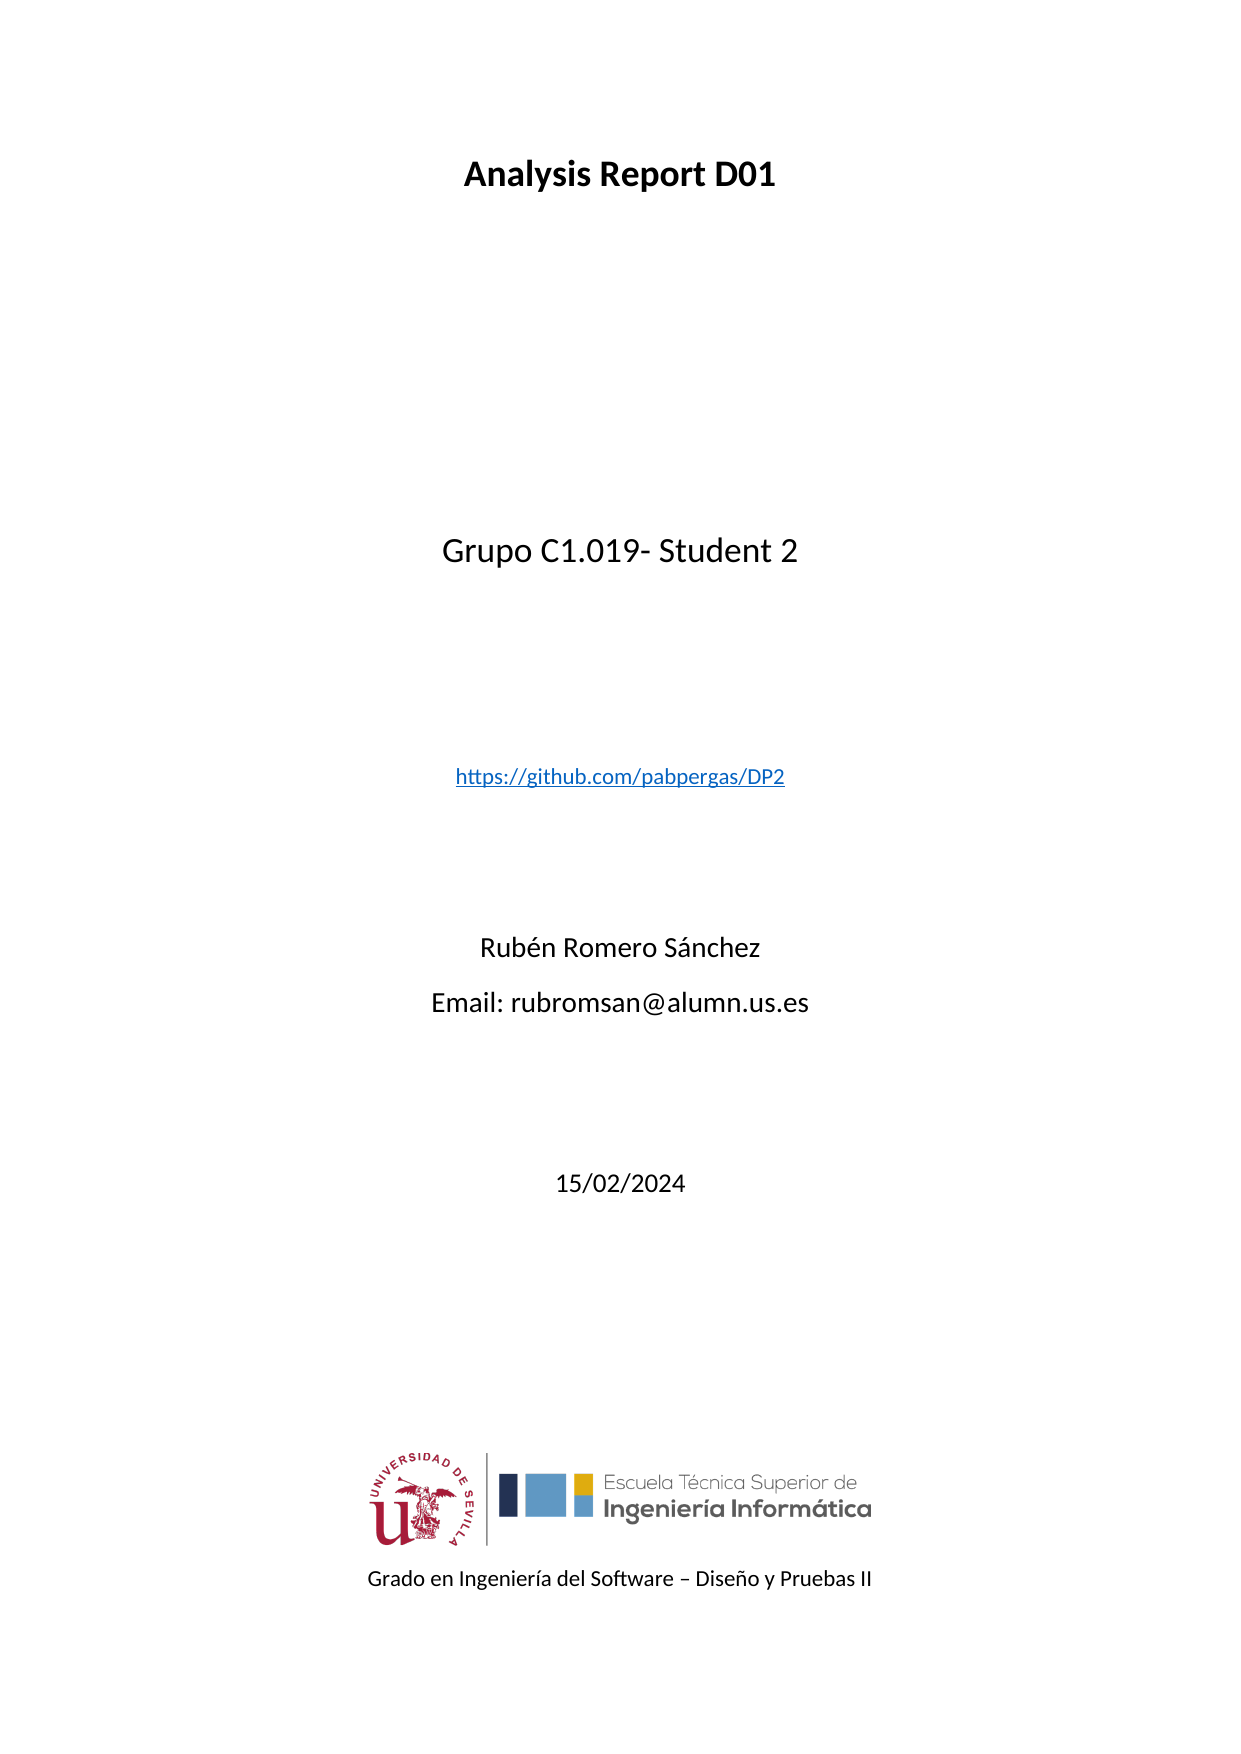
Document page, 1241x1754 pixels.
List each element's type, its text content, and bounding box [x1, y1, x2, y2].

text https://github.com/pabpergas/DP2 [148, 762, 1092, 790]
text Rubén Romero Sánchez [150, 929, 1090, 965]
text Grupo C1.019- Student 2 [148, 528, 1092, 571]
text Grado en Ingeniería del Software – Diseño y Pruebas II [148, 1564, 1092, 1592]
text Analysis Report D01 [148, 150, 1092, 196]
text 15/02/2024 [150, 1166, 1090, 1199]
text Email: rubromsan@alumn.us.es [150, 984, 1090, 1020]
